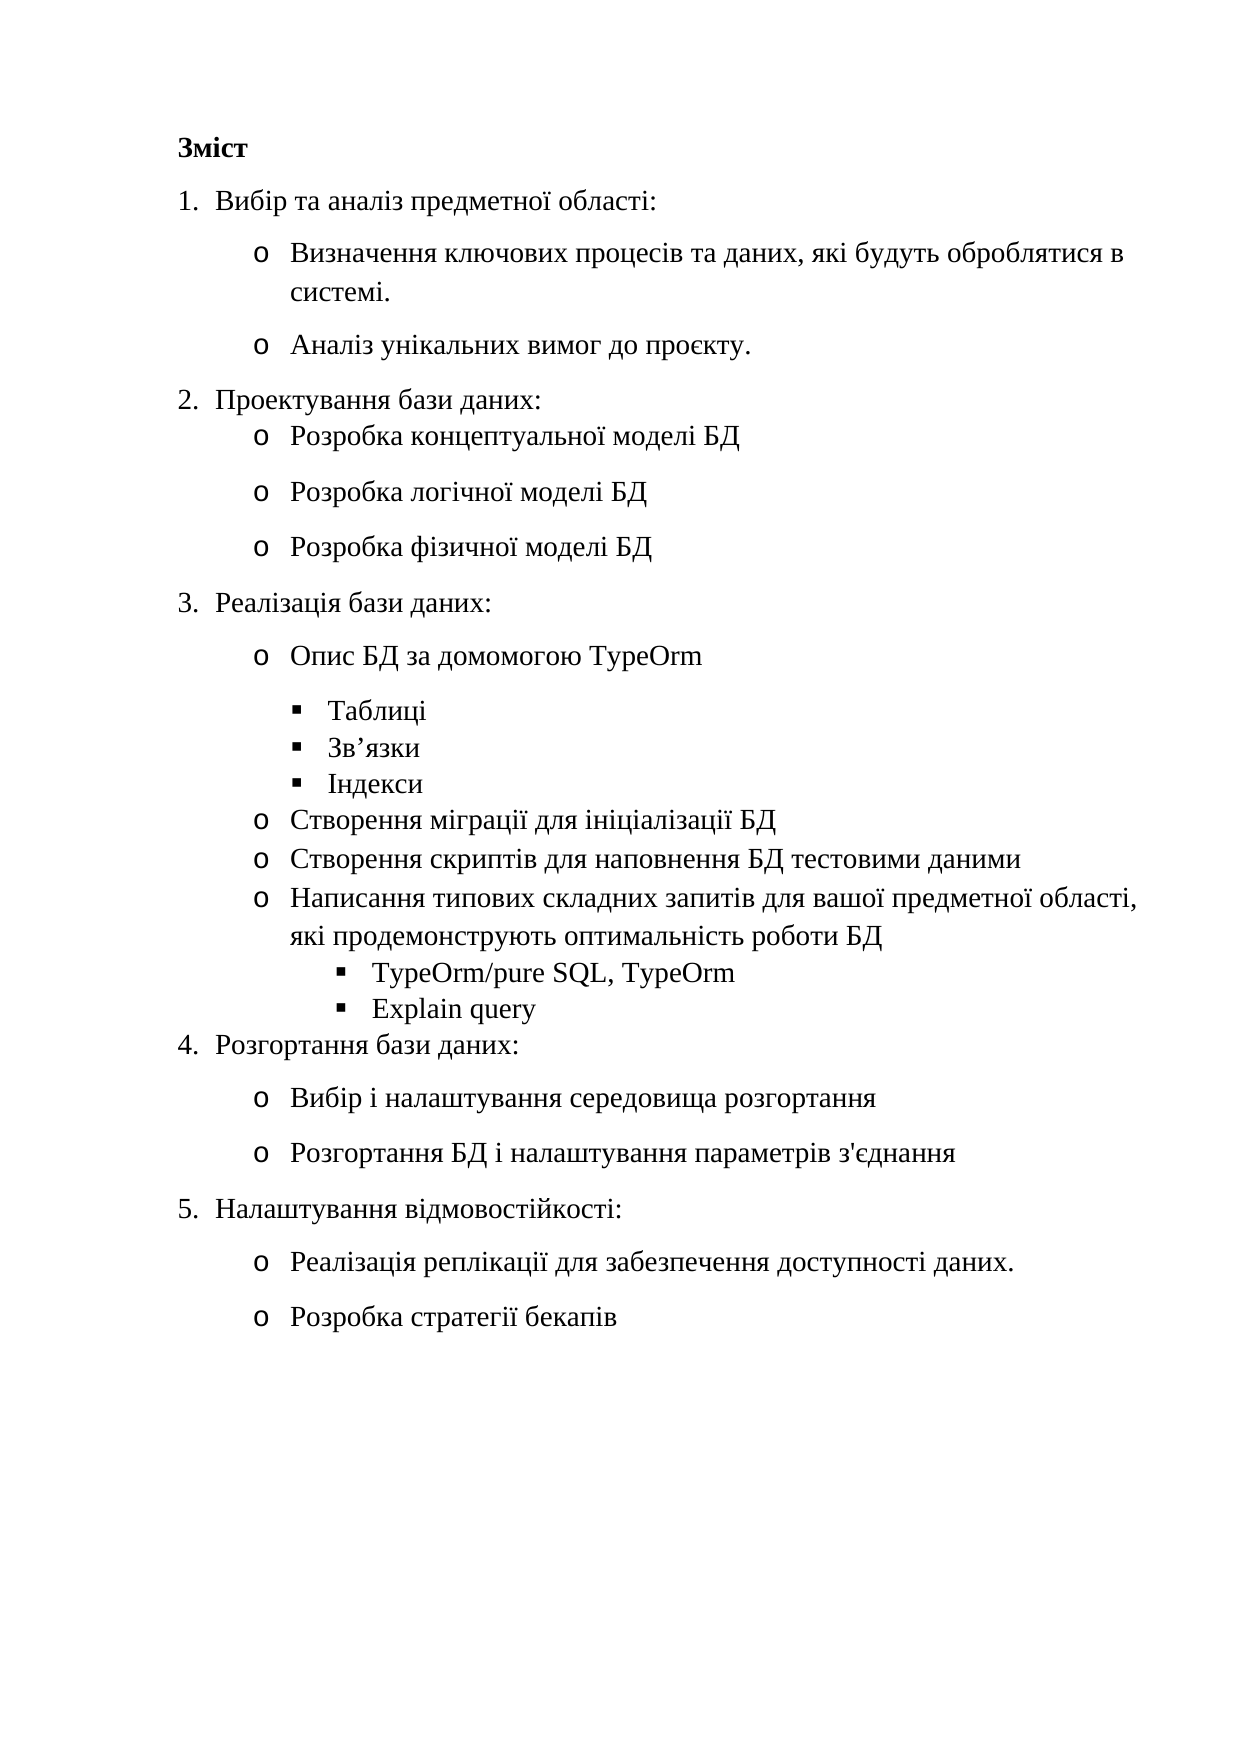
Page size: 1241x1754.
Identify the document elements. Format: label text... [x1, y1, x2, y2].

list Вибір та аналіз предметної області: [177, 183, 1152, 216]
list Аналіз унікальних вимог до проєкту. [252, 327, 1152, 363]
list Індекси [290, 766, 1152, 799]
list Розробка фізичної моделі БД [252, 529, 1152, 566]
list Розробка логічної моделі БД [252, 474, 1152, 510]
list Створення скриптів для наповнення БД тестовими даними [252, 841, 1152, 877]
list Розробка стратегії бекапів [252, 1299, 1152, 1335]
list Explain query [334, 991, 1152, 1024]
list Реалізація бази даних: [177, 585, 1152, 619]
list TypeOrm/pure SQL, TypeOrm [334, 955, 1152, 988]
text Зміст [177, 130, 1152, 163]
list Визначення ключових процесів та даних, які будуть оброблятися в системі. [252, 235, 1152, 308]
list Розгортання бази даних: [177, 1027, 1152, 1061]
list Написання типових складних запитів для вашої предметної області, які продемонструють оптимальність роботи БД [252, 880, 1152, 952]
list Проектування бази даних: [177, 382, 1152, 416]
list Таблиці [290, 693, 1152, 727]
list Звʼязки [290, 730, 1152, 763]
list Опис БД за домомогою TypeOrm [252, 638, 1152, 674]
list Реалізація реплікації для забезпечення доступності даних. [252, 1244, 1152, 1280]
list Розгортання БД і налаштування параметрів з'єднання [252, 1136, 1152, 1172]
list Розробка концептуальної моделі БД [252, 418, 1152, 454]
list Налаштування відмовостійкості: [177, 1191, 1152, 1224]
list Вибір і налаштування середовища розгортання [252, 1080, 1152, 1116]
list Створення міграції для ініціалізації БД [252, 802, 1152, 838]
